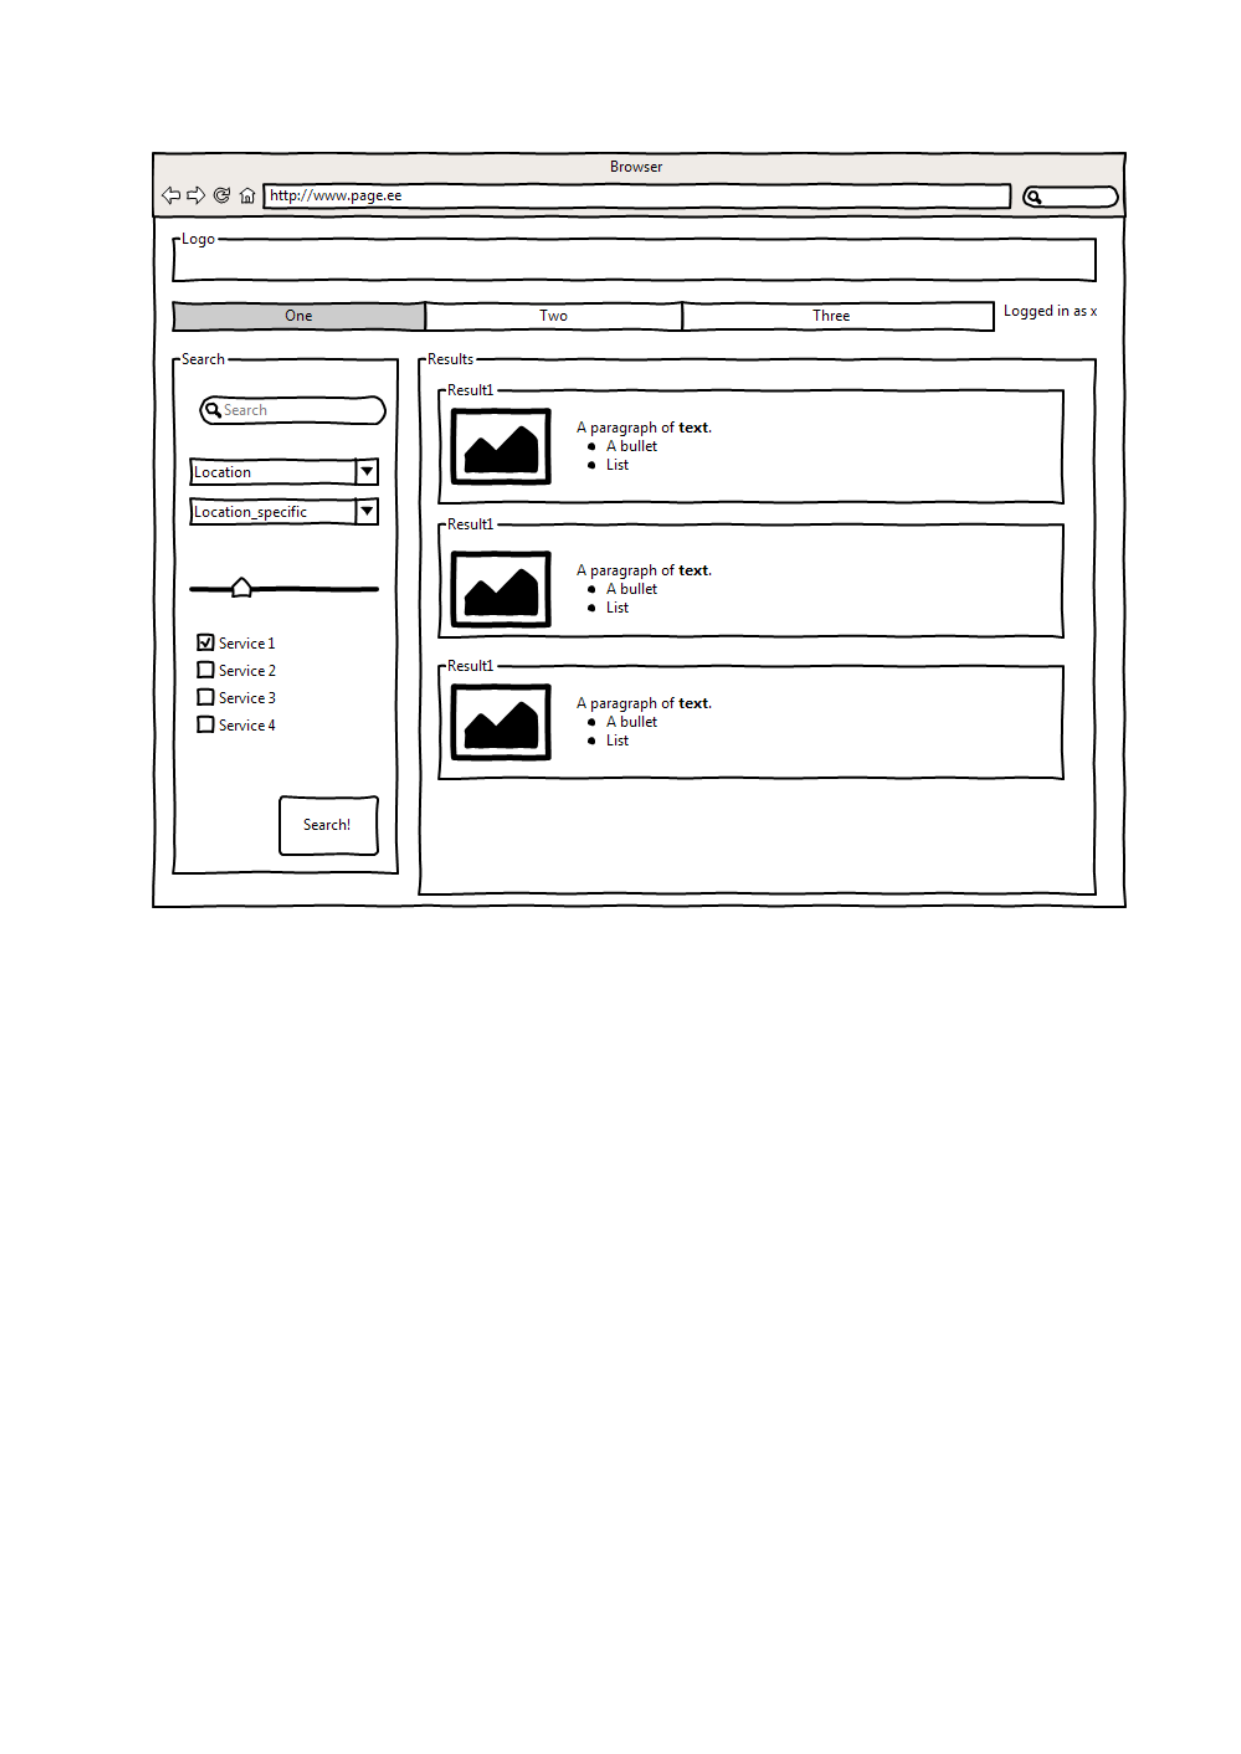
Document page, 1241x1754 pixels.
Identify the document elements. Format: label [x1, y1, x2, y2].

picture [147, 147, 1128, 912]
